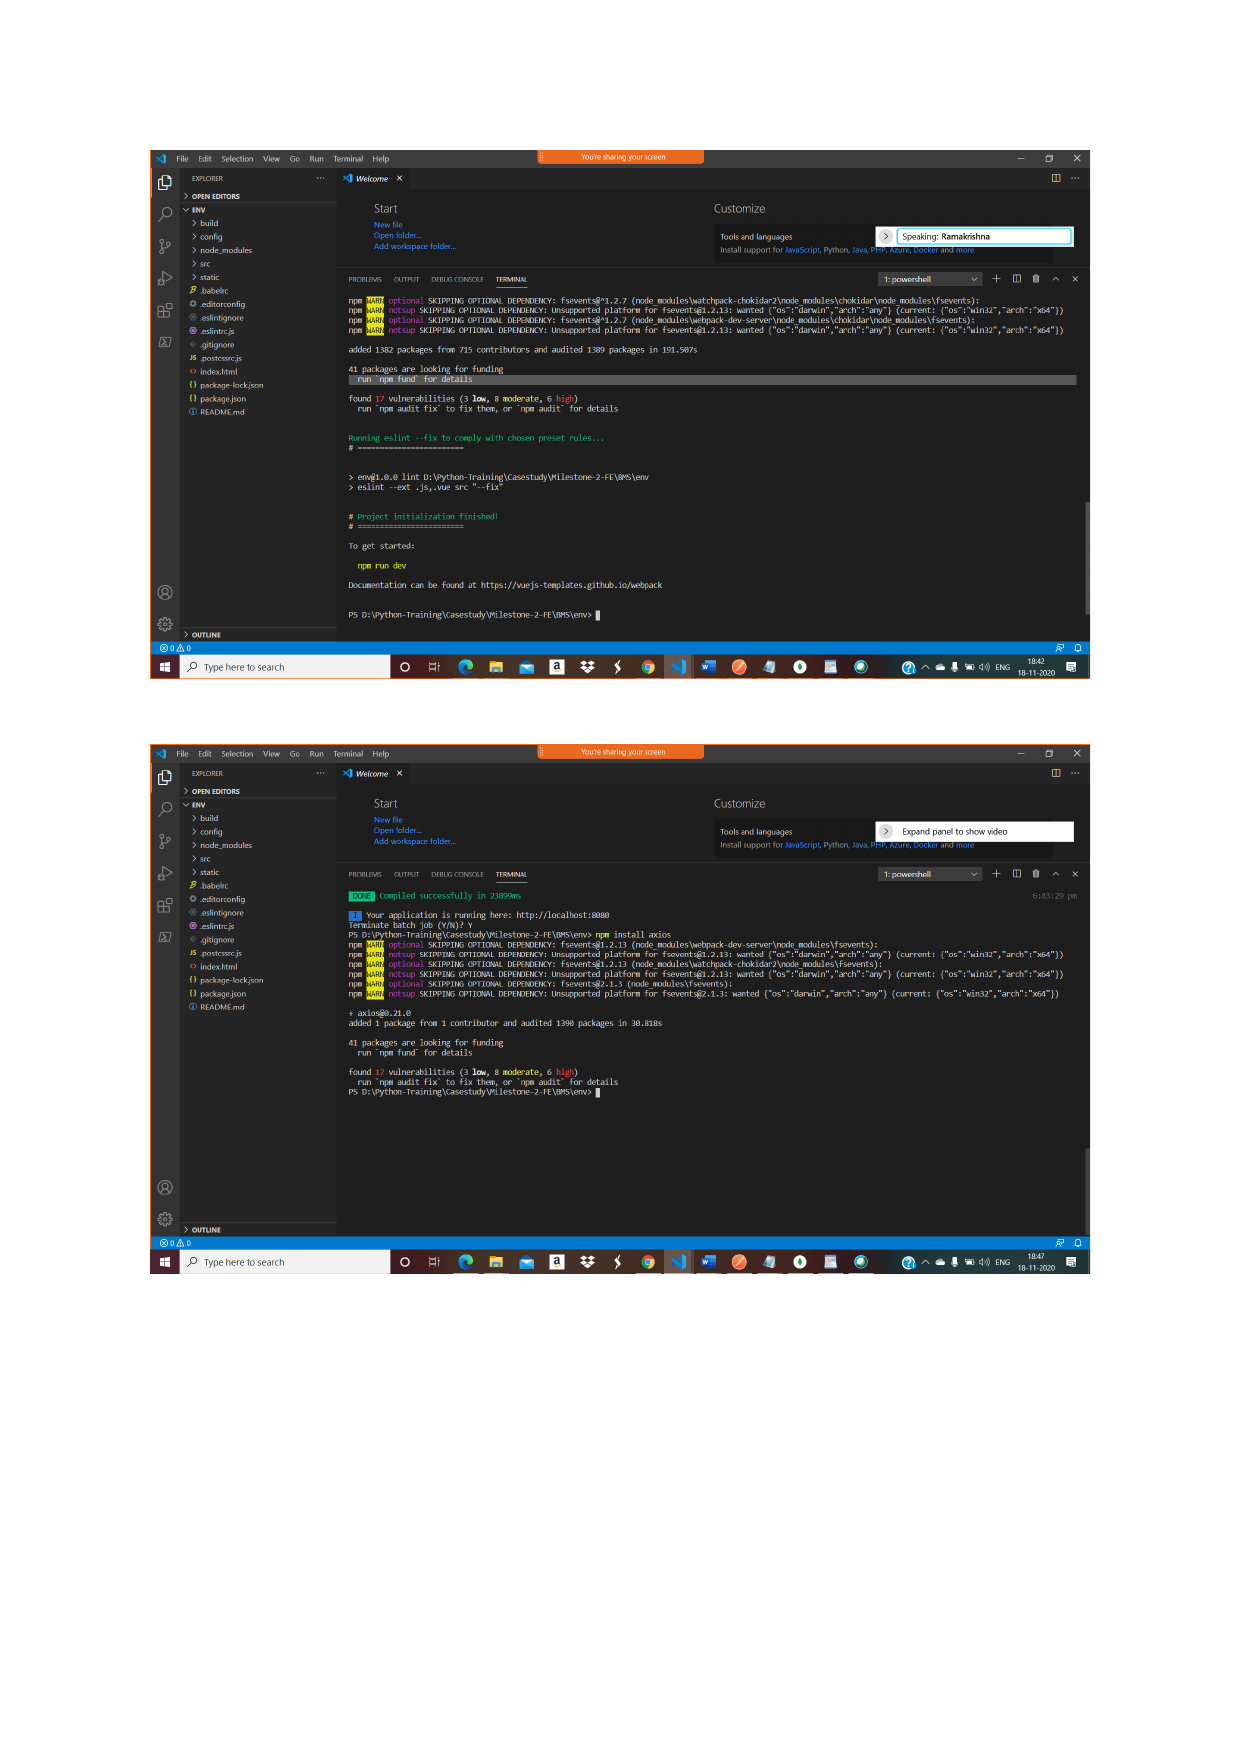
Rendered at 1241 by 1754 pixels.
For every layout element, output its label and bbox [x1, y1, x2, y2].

picture [150, 150, 1091, 679]
picture [150, 744, 1091, 1274]
